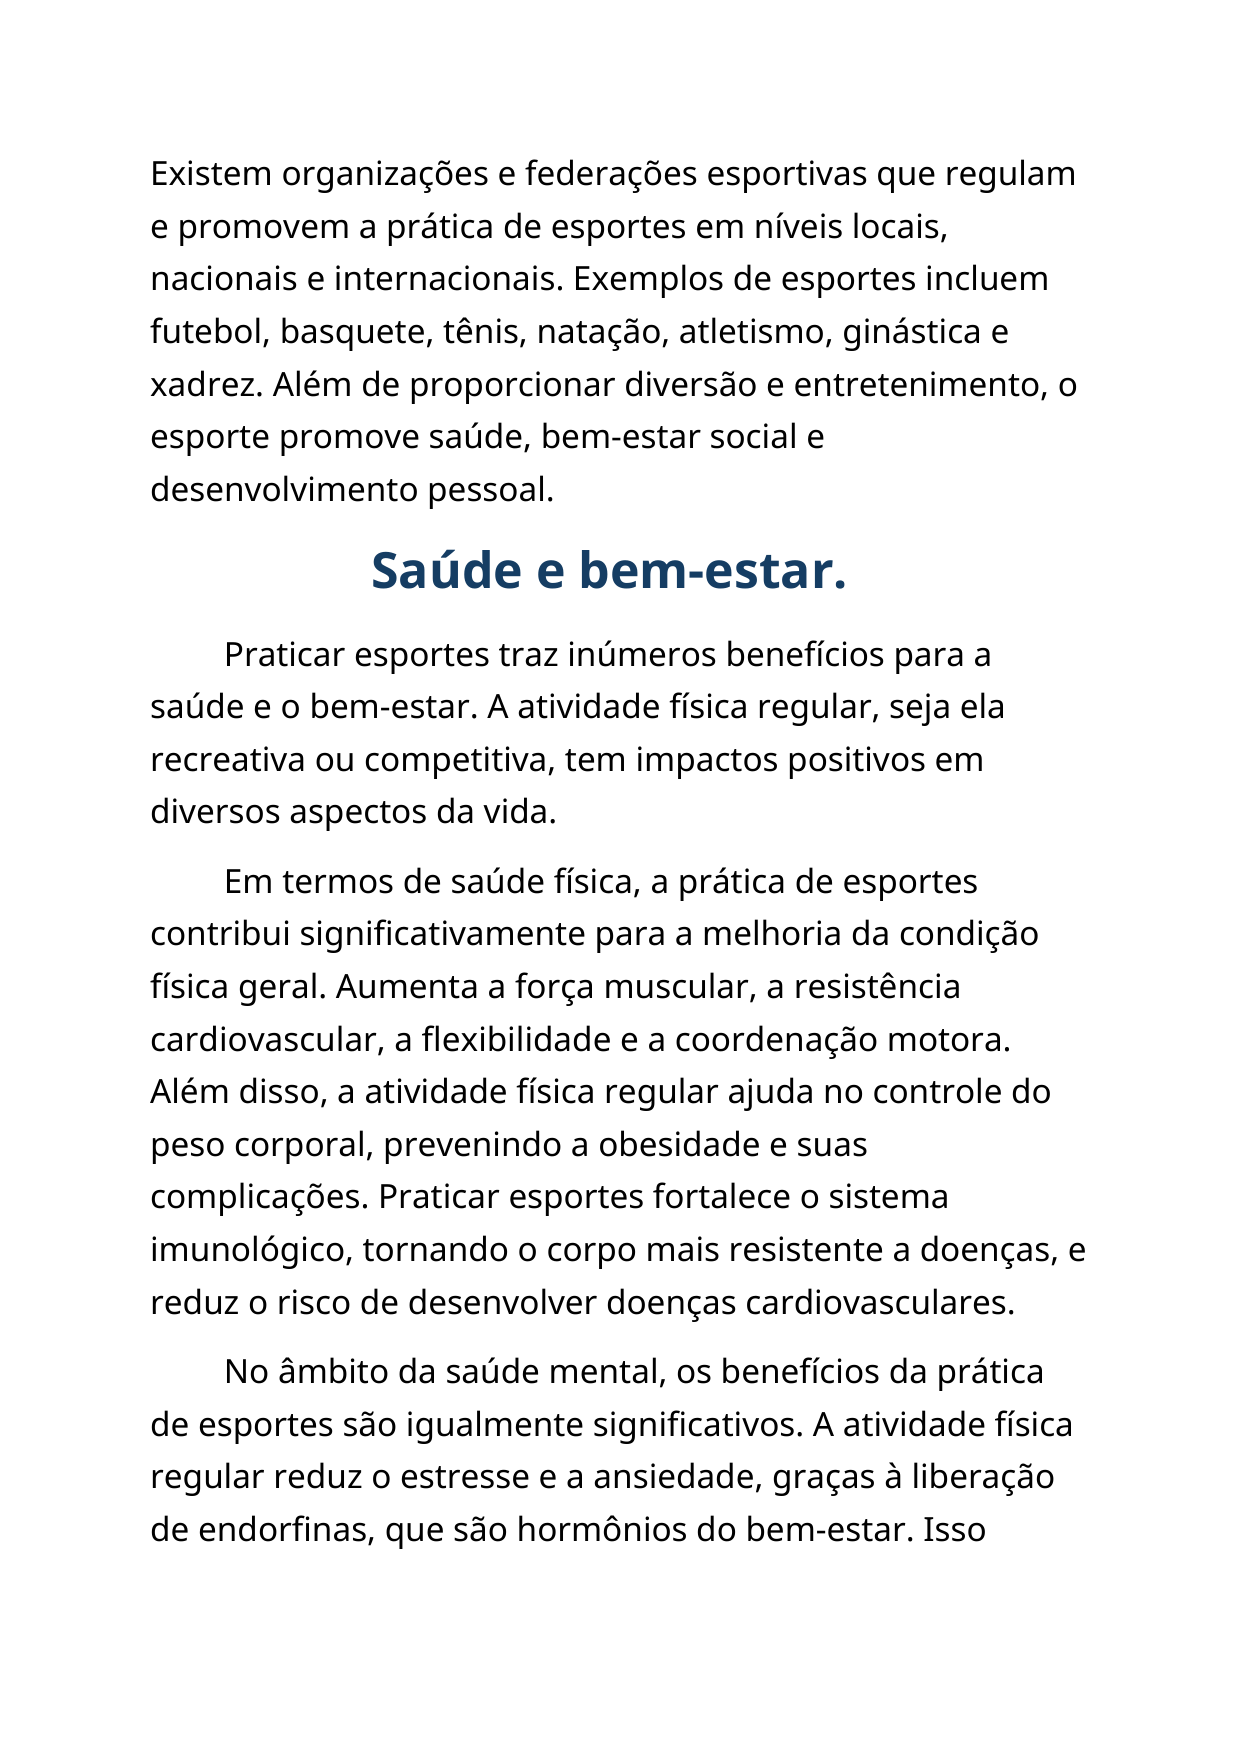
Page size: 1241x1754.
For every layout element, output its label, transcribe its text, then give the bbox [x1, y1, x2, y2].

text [150, 1348, 1090, 1551]
text Existem organizações e federações esportivas que regulam e promovem a prática de esportes em níveis locais, nacionais e internacionais. Exemplos de esportes incluem futebol, basquete, tênis, natação, atletismo, ginástica e xadrez. Além de proporcionar diversão e entretenimento, o esporte promove saúde, bem-estar social e desenvolvimento pessoal. [150, 150, 1090, 511]
text Saúde e bem-estar. [297, 535, 1090, 603]
text Praticar esportes traz inúmeros benefícios para a saúde e o bem-estar. A atividade física regular, seja ela recreativa ou competitiva, tem impactos positivos em diversos aspectos da vida. [150, 631, 1090, 834]
text Em termos de saúde física, a prática de esportes contribui significativamente para a melhoria da condição física geral. Aumenta a força muscular, a resistência cardiovascular, a flexibilidade e a coordenação motora. Além disso, a atividade física regular ajuda no controle do peso corporal, prevenindo a obesidade e suas complicações. Praticar esportes fortalece o sistema imunológico, tornando o corpo mais resistente a doenças, e reduz o risco de desenvolver doenças cardiovasculares. [150, 858, 1090, 1324]
